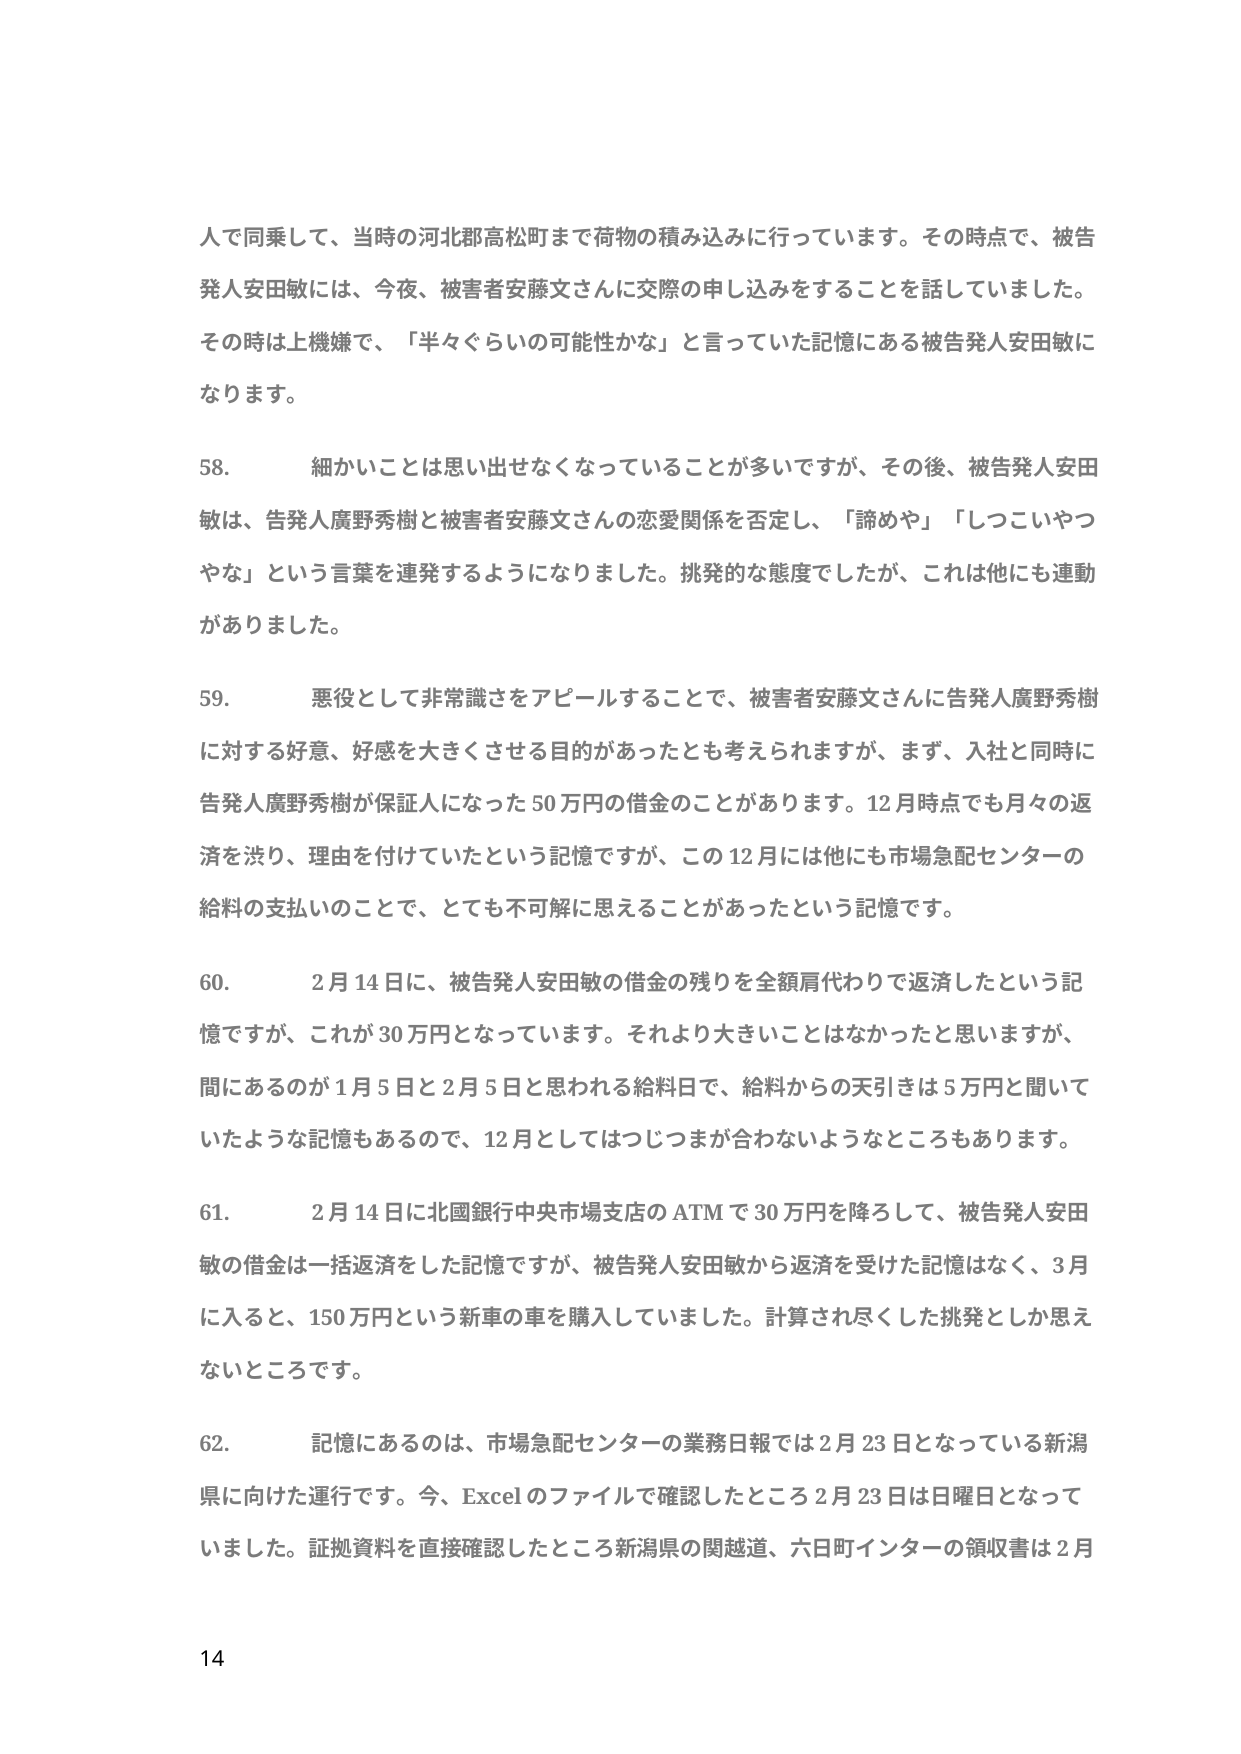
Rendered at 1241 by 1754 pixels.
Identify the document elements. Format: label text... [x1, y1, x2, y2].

subtitle 悪役として非常識さをアピールすることで、被害者安藤文さんに告発人廣野秀樹に対する好意、好感を大きくさせる目的があったとも考えられますが、まず、入社と同時に告発人廣野秀樹が保証人になった50万円の借金のことがあります。12月時点でも月々の返済を渋り、理由を付けていたという記憶ですが、この12月には他にも市場急配センターの給料の支払いのことで、とても不可解に思えることがあったという記憶です。 [199, 671, 1100, 933]
subtitle 2月14日に、被告発人安田敏の借金の残りを全額肩代わりで返済したという記憶ですが、これが30万円となっています。それより大きいことはなかったと思いますが、間にあるのが1月5日と2月5日と思われる給料日で、給料からの天引きは5万円と聞いていたような記憶もあるので、12月としてはつじつまが合わないようなところもあります。 [199, 954, 1100, 1164]
subtitle 細かいことは思い出せなくなっていることが多いですが、その後、被告発人安田敏は、告発人廣野秀樹と被害者安藤文さんの恋愛関係を否定し、「諦めや」「しつこいやつやな」という言葉を連発するようになりました。挑発的な態度でしたが、これは他にも連動がありました。 [199, 440, 1100, 650]
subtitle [199, 1416, 1100, 1573]
subtitle 2月14日に北國銀行中央市場支店のATMで30万円を降ろして、被告発人安田敏の借金は一括返済をした記憶ですが、被告発人安田敏から返済を受けた記憶はなく、3月に入ると、150万円という新車の車を購入していました。計算され尽くした挑発としか思えないところです。 [199, 1185, 1100, 1395]
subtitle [199, 209, 1100, 419]
